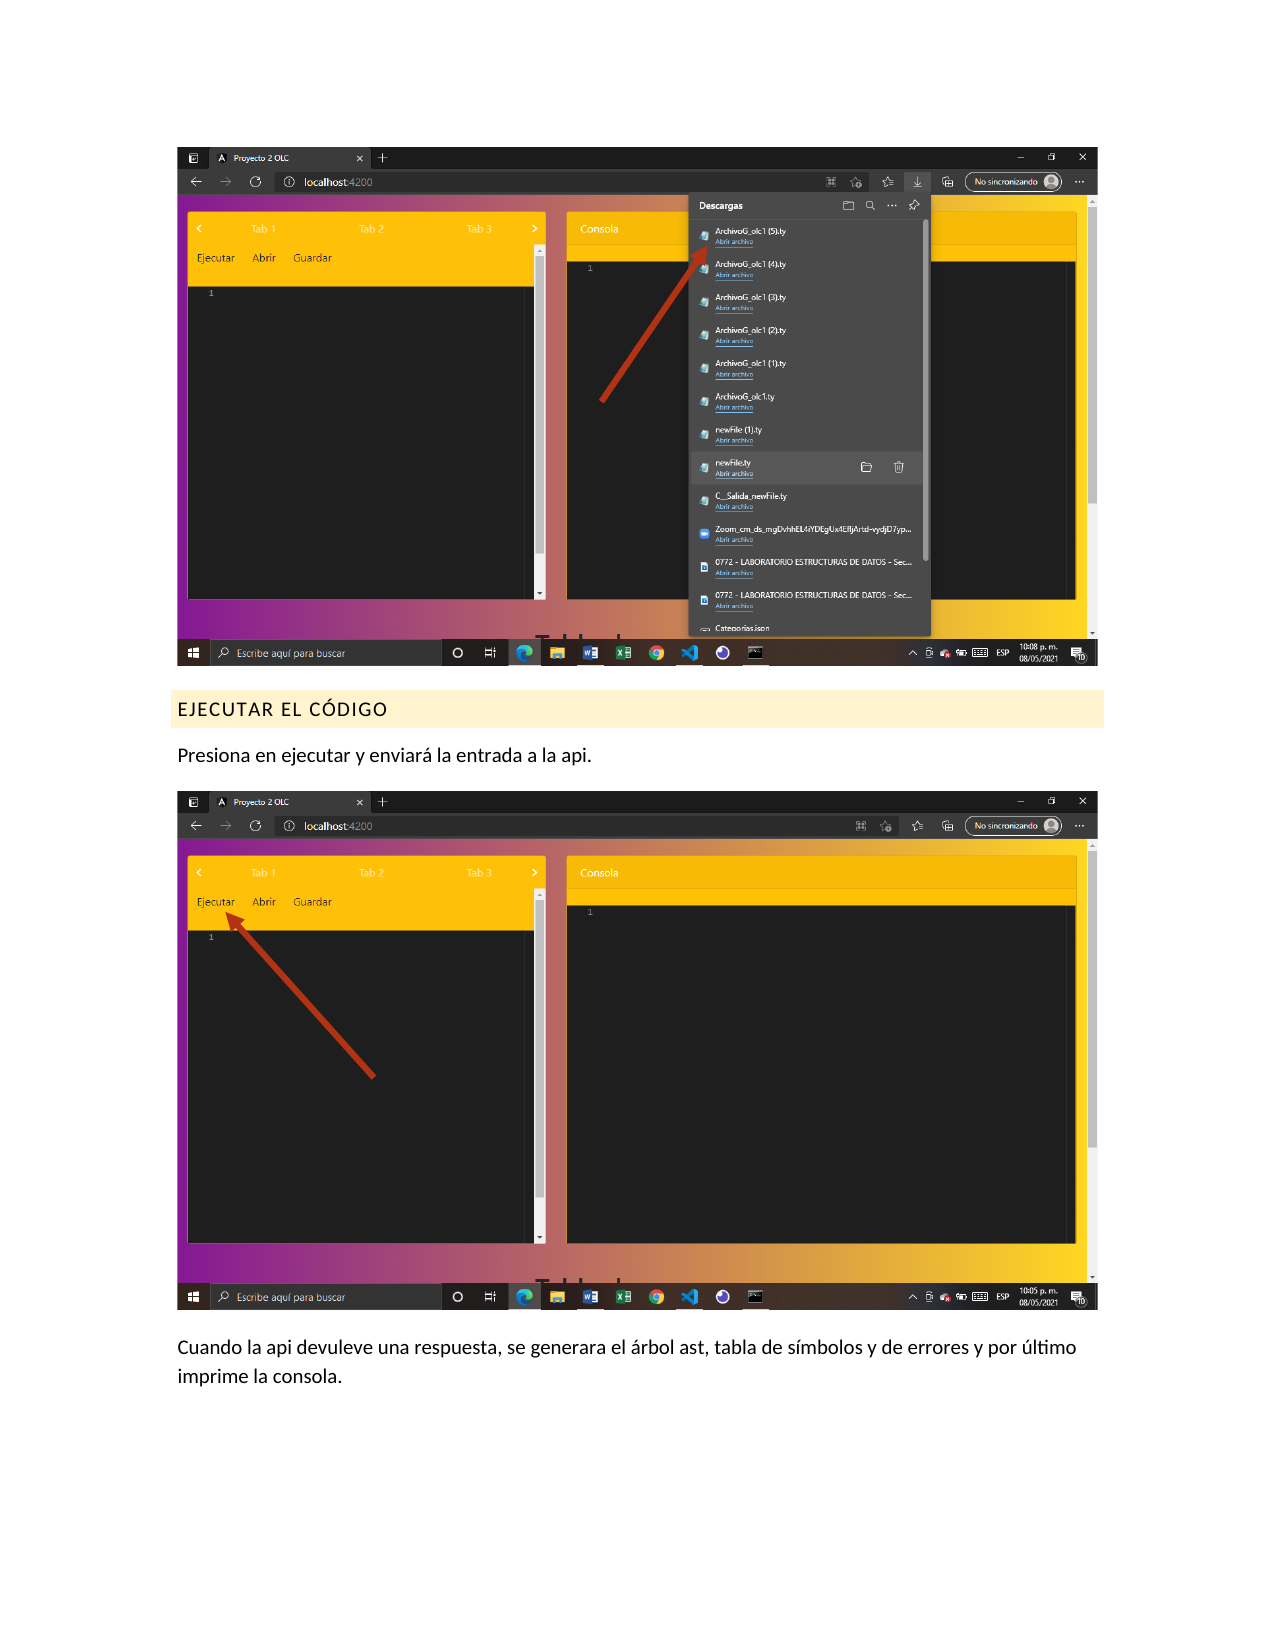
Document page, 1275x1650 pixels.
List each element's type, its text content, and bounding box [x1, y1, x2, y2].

picture [177, 791, 1098, 1310]
subtitle Ejecutar el código [177, 696, 1098, 721]
text Cuando la api devuleve una respuesta, se generara el árbol ast, tabla de símbolos y de errores y por último imprime la consola. [177, 1334, 1098, 1389]
picture [177, 147, 1098, 666]
text Presiona en ejecutar y enviará la entrada a la api. [177, 742, 1098, 767]
